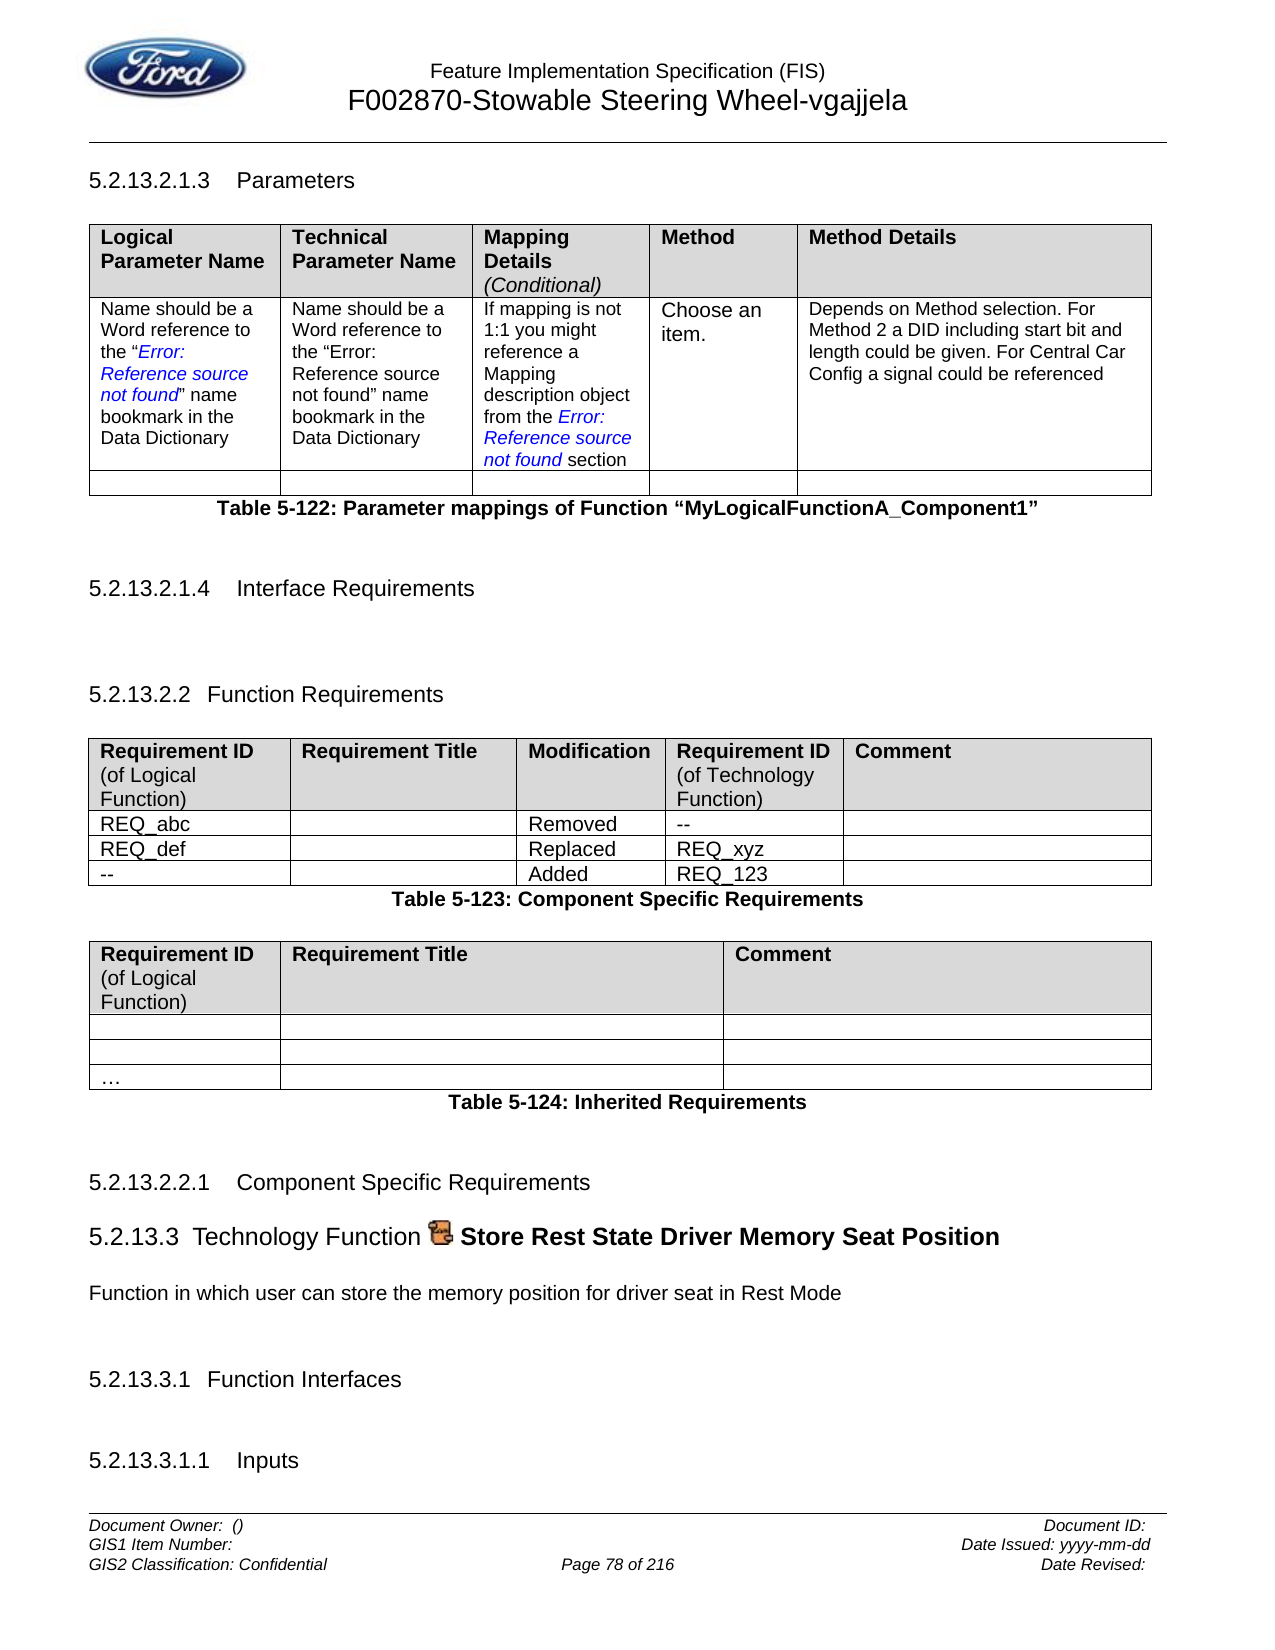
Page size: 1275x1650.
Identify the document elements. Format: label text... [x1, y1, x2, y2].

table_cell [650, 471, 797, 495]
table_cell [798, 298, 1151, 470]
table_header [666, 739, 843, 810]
text Table 5-4: Inherited Requirements [89, 1089, 1167, 1113]
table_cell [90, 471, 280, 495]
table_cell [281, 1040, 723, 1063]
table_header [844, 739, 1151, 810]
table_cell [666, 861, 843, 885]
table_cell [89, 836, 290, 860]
subtitle Component Specific Requirements [89, 1169, 1167, 1195]
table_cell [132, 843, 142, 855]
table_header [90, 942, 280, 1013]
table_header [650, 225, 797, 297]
text Table 5-2: Parameter mappings of Function “MyLogicalFunctionA_Component1” [89, 496, 1167, 520]
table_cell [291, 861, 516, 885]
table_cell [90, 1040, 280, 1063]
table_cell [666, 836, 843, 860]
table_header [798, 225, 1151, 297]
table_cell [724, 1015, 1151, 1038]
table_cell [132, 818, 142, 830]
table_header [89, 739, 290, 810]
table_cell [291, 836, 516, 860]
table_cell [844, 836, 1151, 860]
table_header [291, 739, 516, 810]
subtitle Interface Requirements [89, 575, 1167, 602]
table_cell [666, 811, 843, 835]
subtitle Parameters [89, 167, 1167, 193]
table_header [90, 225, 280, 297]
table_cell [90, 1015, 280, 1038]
subtitle Function Requirements [89, 681, 1167, 707]
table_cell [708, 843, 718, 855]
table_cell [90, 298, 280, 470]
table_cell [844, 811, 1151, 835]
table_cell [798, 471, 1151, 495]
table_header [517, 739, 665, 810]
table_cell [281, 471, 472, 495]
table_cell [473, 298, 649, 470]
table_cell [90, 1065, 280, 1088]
picture [428, 1220, 454, 1245]
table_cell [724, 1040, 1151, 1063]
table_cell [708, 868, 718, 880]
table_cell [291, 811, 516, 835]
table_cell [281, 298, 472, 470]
subtitle Function Interfaces [89, 1366, 1167, 1392]
subtitle Inputs [89, 1447, 1167, 1474]
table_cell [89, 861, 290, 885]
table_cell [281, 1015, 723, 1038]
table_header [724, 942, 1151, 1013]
text Table 5-3: Component Specific Requirements [89, 886, 1167, 910]
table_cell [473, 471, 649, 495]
text Function in which user can store the memory position for driver seat in Rest Mode [89, 1281, 1167, 1304]
subtitle Technology Function Store Rest State Driver Memory Seat Position [89, 1220, 1167, 1250]
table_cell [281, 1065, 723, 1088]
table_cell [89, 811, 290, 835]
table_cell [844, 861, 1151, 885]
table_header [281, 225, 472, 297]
picture [65, 18, 266, 119]
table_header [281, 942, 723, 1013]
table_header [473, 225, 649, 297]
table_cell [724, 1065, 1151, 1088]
